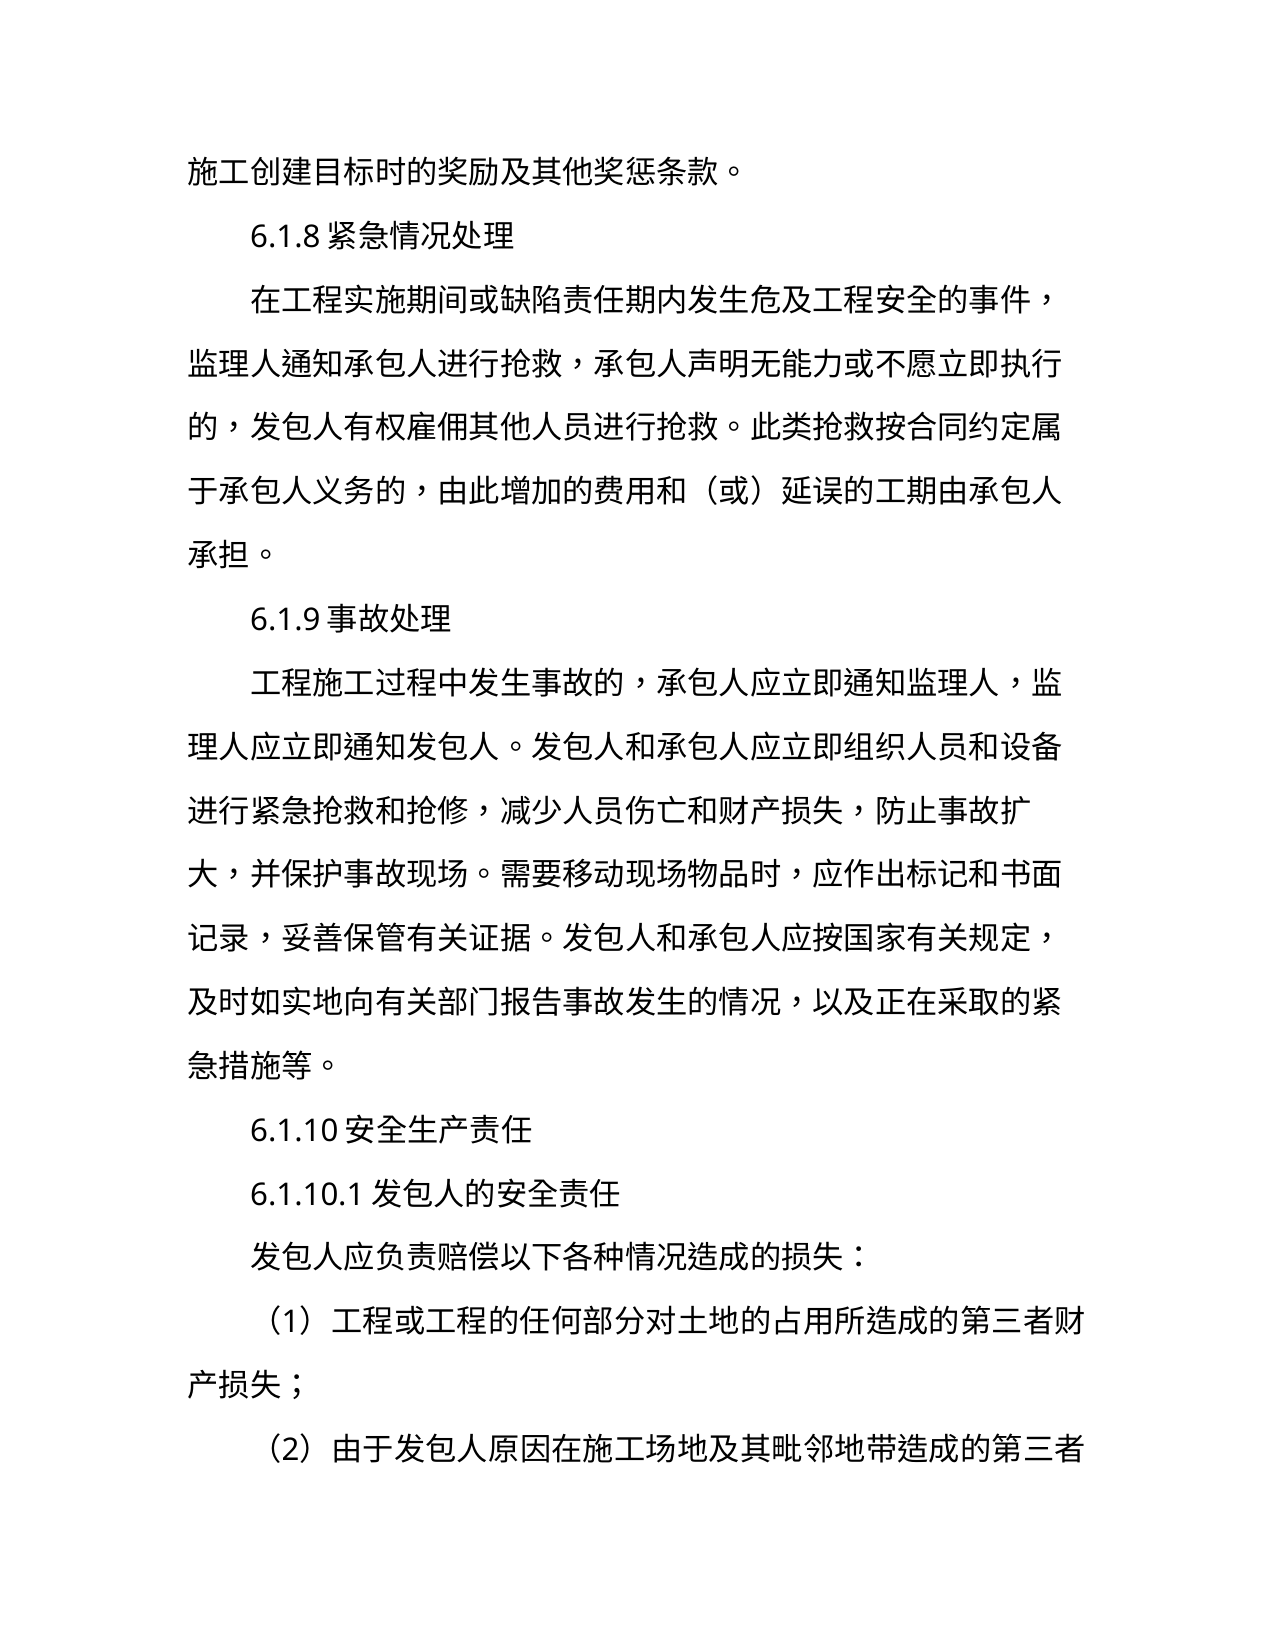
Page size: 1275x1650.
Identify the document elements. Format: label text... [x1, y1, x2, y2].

text 6.1.9事故处理 [187, 597, 1087, 639]
text 6.1.8紧急情况处理 [187, 214, 1087, 256]
text 在工程实施期间或缺陷责任期内发生危及工程安全的事件，监理人通知承包人进行抢救，承包人声明无能力或不愿立即执行的，发包人有权雇佣其他人员进行抢救。此类抢救按合同约定属于承包人义务的，由此增加的费用和（或）延误的工期由承包人承担。 [187, 278, 1087, 576]
text （1）工程或工程的任何部分对土地的占用所造成的第三者财产损失； [187, 1299, 1087, 1406]
text 6.1.10安全生产责任 [187, 1108, 1087, 1150]
text 6.1.10.1发包人的安全责任 [187, 1172, 1087, 1214]
text 发包人应负责赔偿以下各种情况造成的损失： [187, 1236, 1087, 1278]
text 工程施工过程中发生事故的，承包人应立即通知监理人，监理人应立即通知发包人。发包人和承包人应立即组织人员和设备进行紧急抢救和抢修，减少人员伤亡和财产损失，防止事故扩大，并保护事故现场。需要移动现场物品时，应作出标记和书面记录，妥善保管有关证据。发包人和承包人应按国家有关规定，及时如实地向有关部门报告事故发生的情况，以及正在采取的紧急措施等。 [187, 661, 1087, 1087]
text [187, 150, 1087, 193]
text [187, 1427, 1087, 1470]
